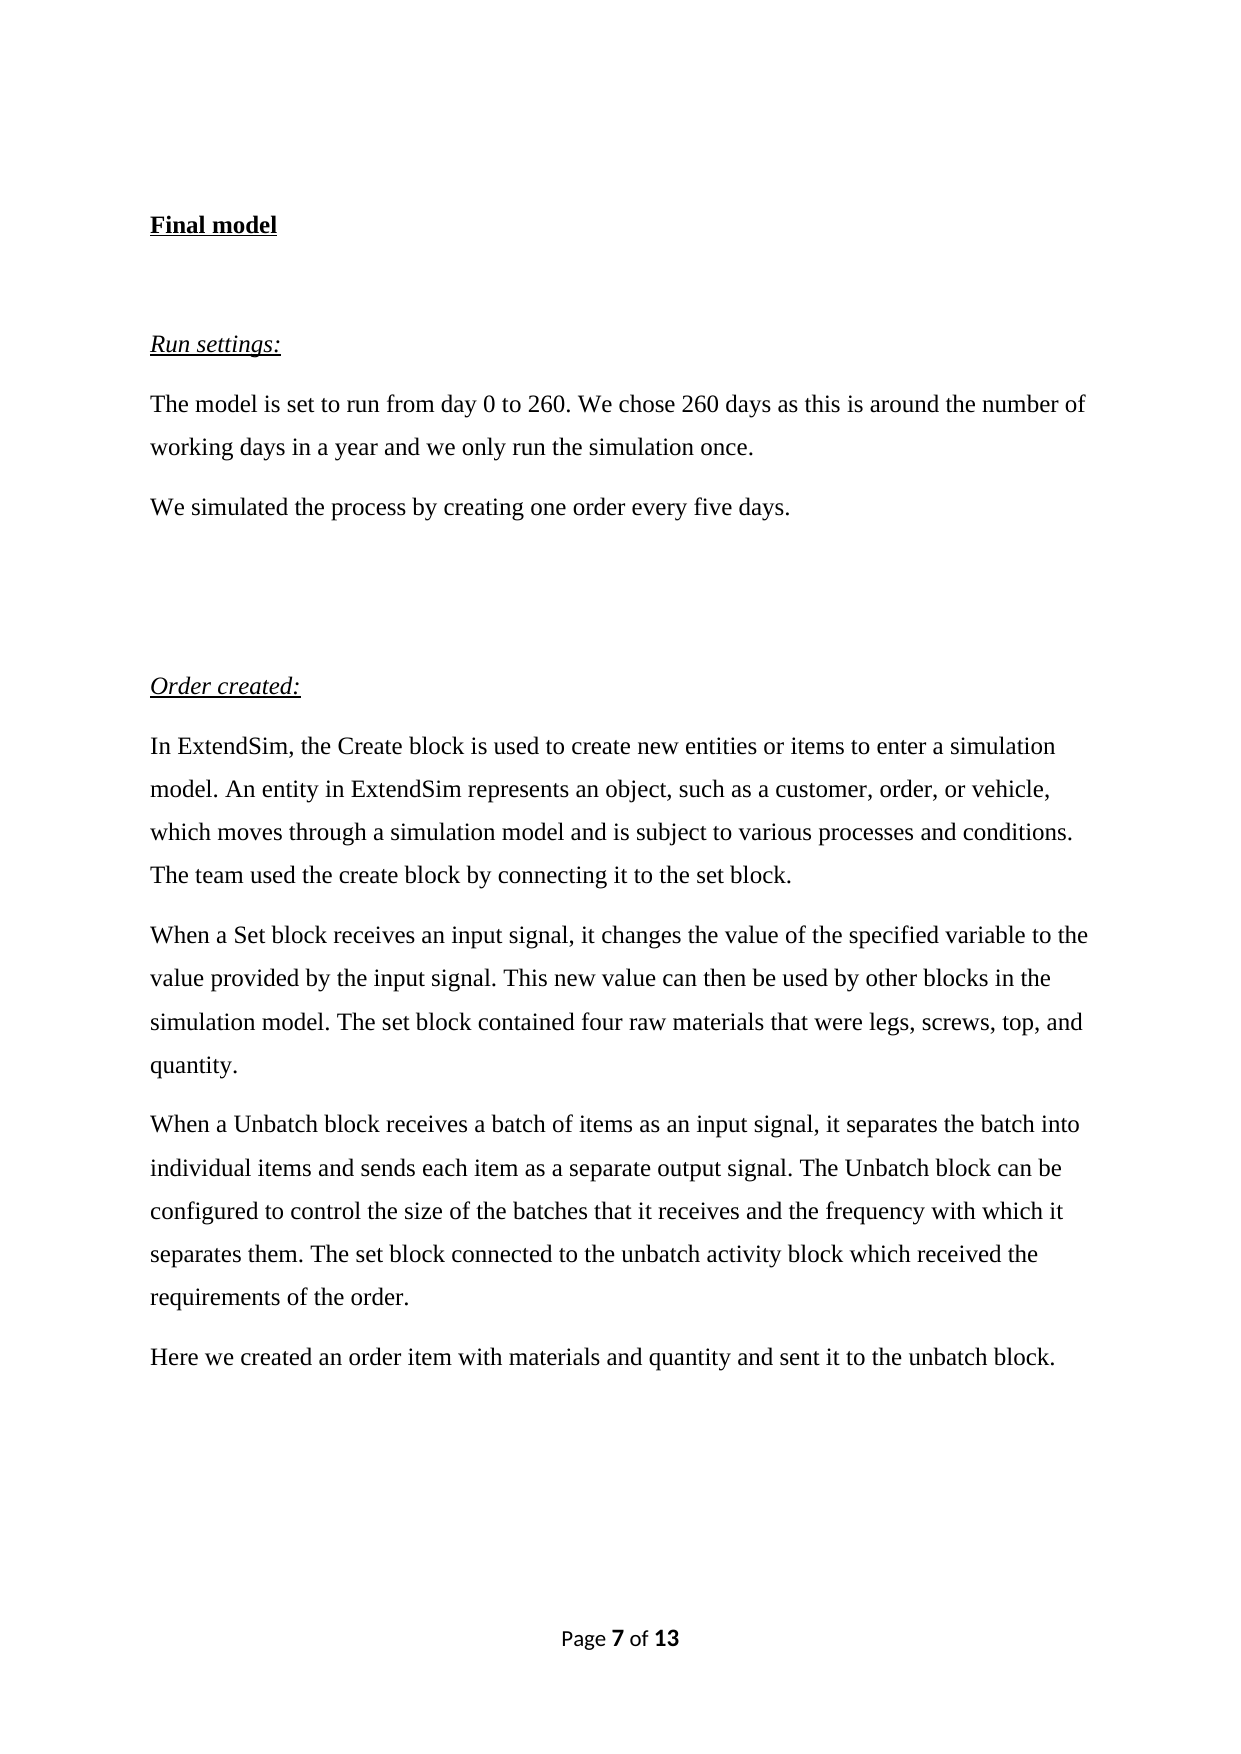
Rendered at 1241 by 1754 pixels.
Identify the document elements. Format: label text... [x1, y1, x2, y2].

text Order created: [150, 671, 1090, 700]
text When a Set block receives an input signal, it changes the value of the specified variable to the value provided by the input signal. This new value can then be used by other blocks in the simulation model. The set block contained four raw materials that were legs, screws, top, and quantity. [150, 920, 1090, 1078]
text We simulated the process by creating one order every five days. [150, 492, 1090, 521]
text When a Unbatch block receives a batch of items as an input signal, it separates the batch into individual items and sends each item as a separate output signal. The Unbatch block can be configured to control the size of the batches that it receives and the frequency with which it separates them. The set block connected to the unbatch activity block which received the requirements of the order. [150, 1109, 1090, 1311]
text Run settings: [150, 329, 1090, 358]
text The model is set to run from day 0 to 260. We chose 260 days as this is around the number of working days in a year and we only run the simulation once. [150, 389, 1090, 461]
text Final model [150, 210, 1090, 238]
text In ExtendSim, the Create block is used to create new entities or items to enter a simulation model. An entity in ExtendSim represents an object, such as a customer, order, or vehicle, which moves through a simulation model and is subject to various processes and conditions. The team used the create block by connecting it to the set block. [150, 731, 1090, 889]
text Here we created an order item with materials and quantity and sent it to the unbatch block. [150, 1342, 1090, 1371]
